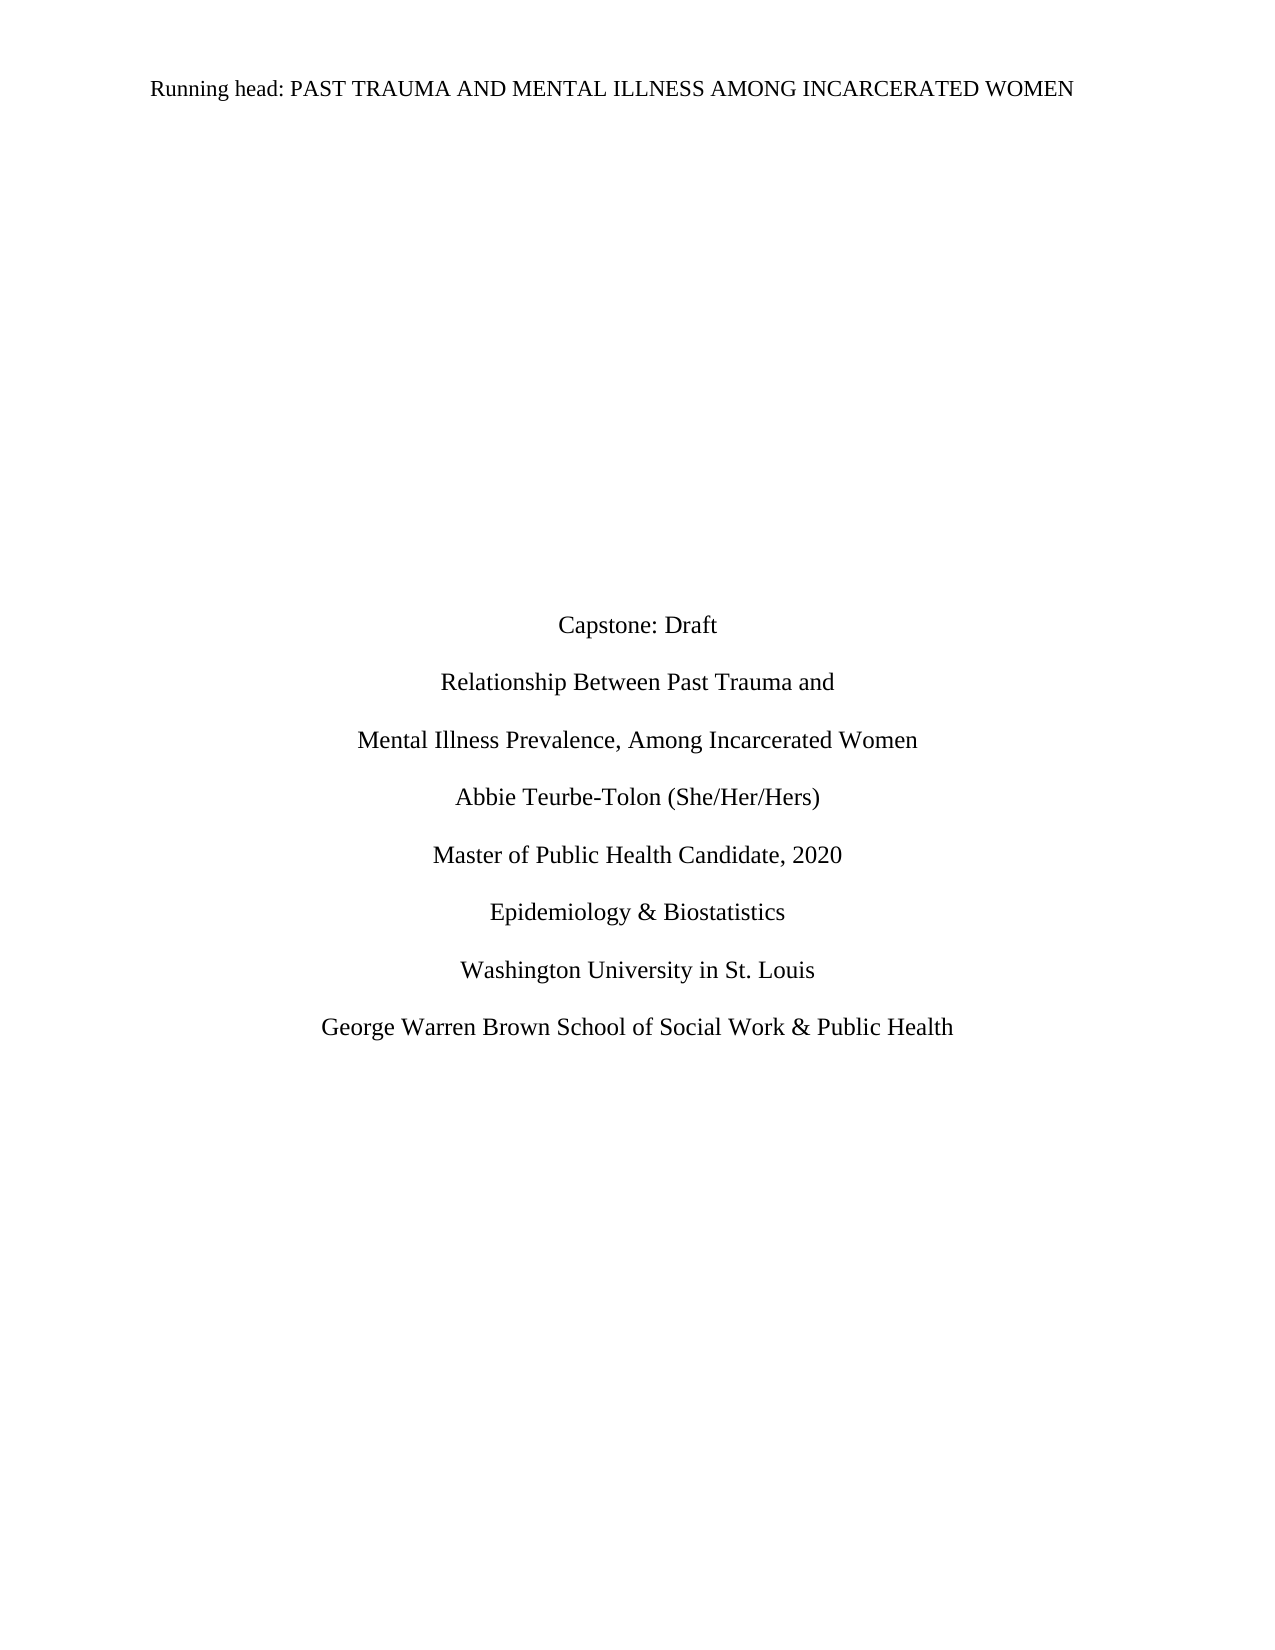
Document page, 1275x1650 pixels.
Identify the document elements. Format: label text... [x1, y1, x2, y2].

text Master of Public Health Candidate, 2020 [150, 840, 1125, 869]
text Epidemiology & Biostatistics [150, 897, 1125, 926]
text Washington University in St. Louis [150, 955, 1125, 984]
text Relationship Between Past Trauma and [150, 667, 1125, 696]
text Mental Illness Prevalence, Among Incarcerated Women [150, 725, 1125, 754]
text Abbie Teurbe-Tolon (She/Her/Hers) [150, 782, 1125, 811]
text George Warren Brown School of Social Work & Public Health [150, 1012, 1125, 1041]
text Capstone: Draft [150, 610, 1125, 639]
